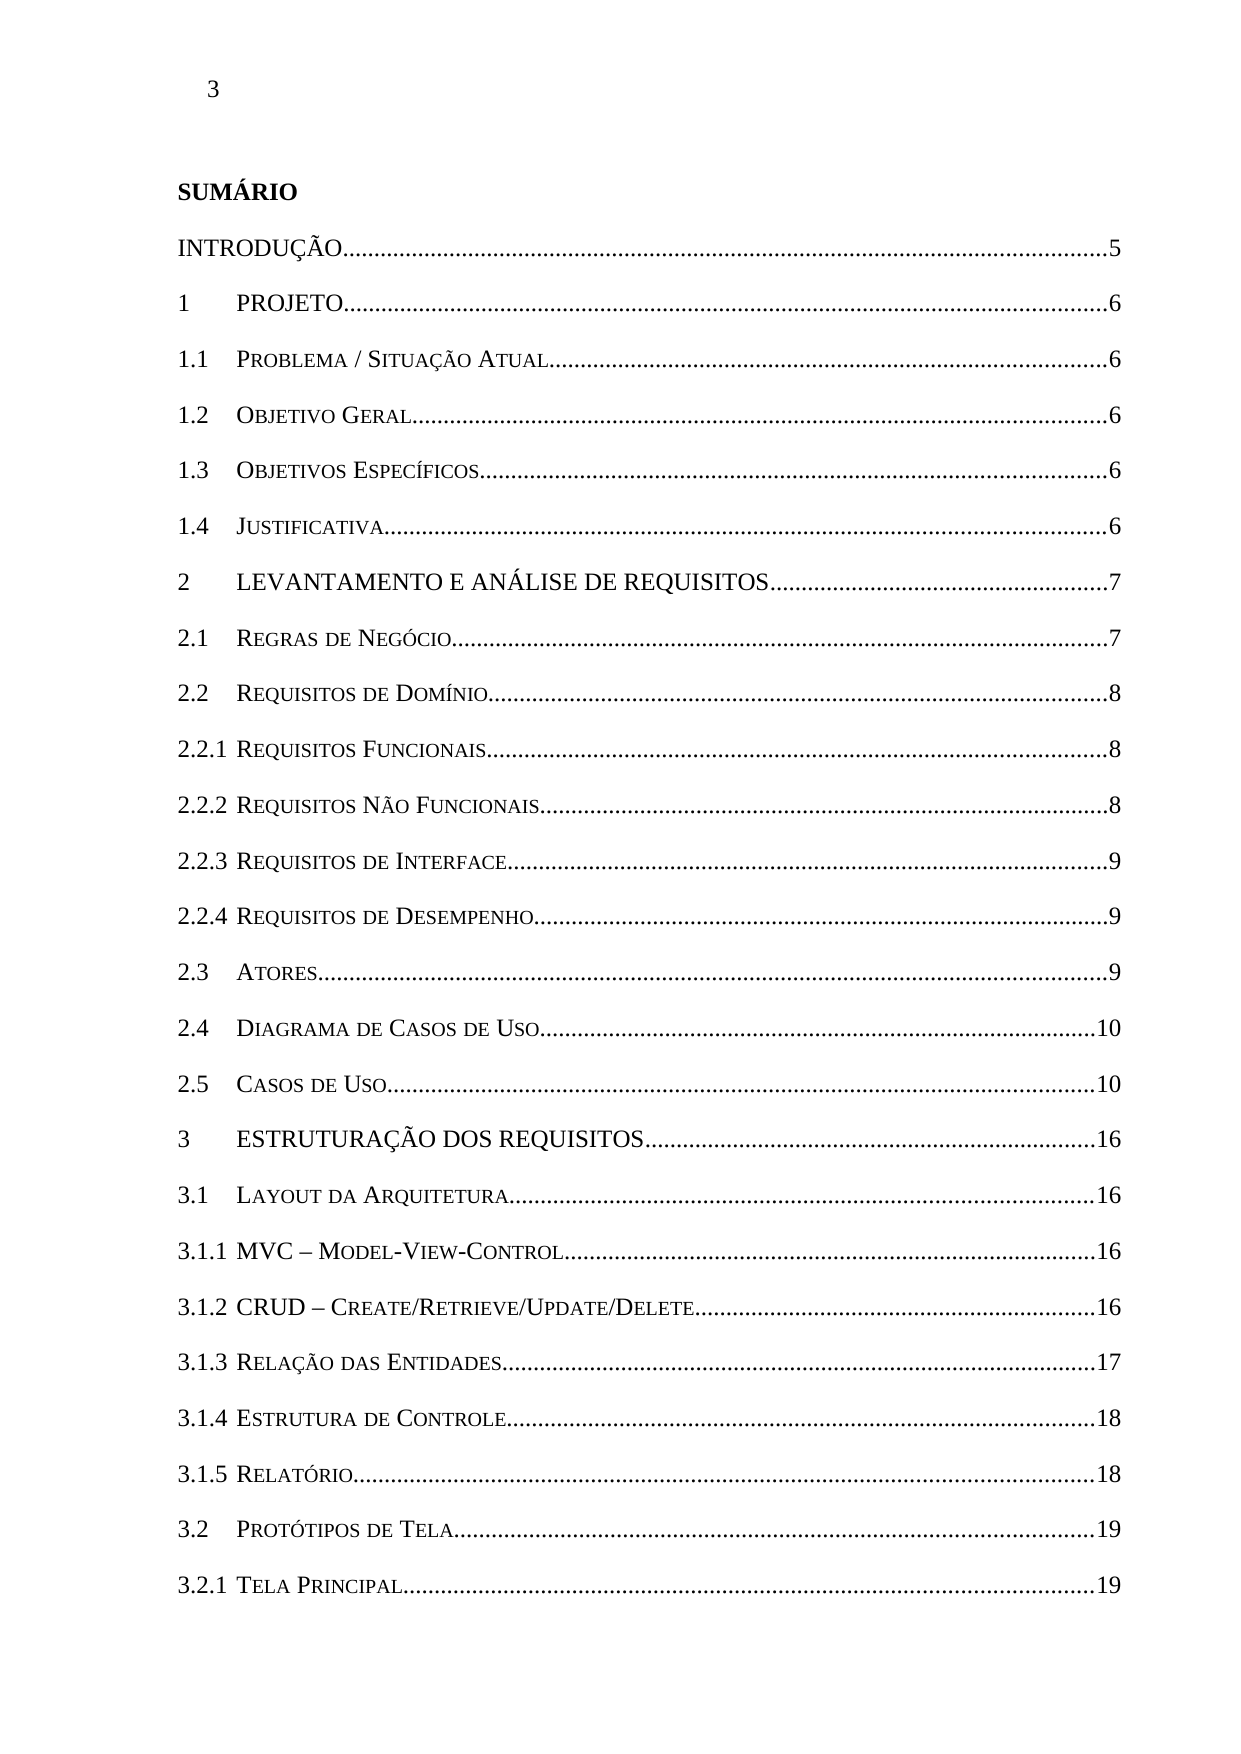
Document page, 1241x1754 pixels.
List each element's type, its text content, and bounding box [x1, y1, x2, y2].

text 3.1.2 CRUD – Create/Retrieve/Update/Delete 16 [177, 1292, 1122, 1320]
text 2.5 Casos de Uso 10 [177, 1069, 1122, 1097]
text 3.1.5 Relatório 18 [177, 1459, 1122, 1487]
text 2.1 Regras de Negócio 7 [177, 623, 1122, 652]
text 1.3 Objetivos Específicos 6 [177, 456, 1122, 484]
text 3.1 Layout da Arquitetura 16 [177, 1180, 1122, 1209]
text 2.2 Requisitos de Domínio 8 [177, 678, 1122, 707]
text 2.2.3 Requisitos de Interface 9 [177, 846, 1122, 874]
text 3.2.1 Tela Principal 19 [177, 1570, 1122, 1599]
text 2.2.4 Requisitos de Desempenho 9 [177, 901, 1122, 930]
text 3.1.1 MVC – Model-View-Control 16 [177, 1236, 1122, 1264]
text 3.1.4 Estrutura de Controle 18 [177, 1403, 1122, 1432]
text 1.1 Problema / Situação Atual 6 [177, 344, 1122, 373]
text 1 Projeto 6 [177, 288, 1122, 317]
text 2.2.1 Requisitos Funcionais 8 [177, 734, 1122, 763]
text 2 Levantamento e Análise de Requisitos 7 [177, 567, 1122, 596]
text 2.2.2 Requisitos Não Funcionais 8 [177, 790, 1122, 819]
text 3.2 Protótipos de Tela 19 [177, 1514, 1122, 1543]
text INTRODUÇÃO 5 [177, 233, 1122, 262]
text 3.1.3 Relação das Entidades 17 [177, 1347, 1122, 1376]
text 1.2 Objetivo Geral 6 [177, 400, 1122, 429]
text 2.3 Atores 9 [177, 957, 1122, 986]
text 2.4 Diagrama de Casos de Uso 10 [177, 1013, 1122, 1042]
text 3 Estruturação dos Requisitos 16 [177, 1124, 1122, 1153]
text 1.4 Justificativa 6 [177, 511, 1122, 540]
text SUMÁRIO [177, 177, 1122, 206]
